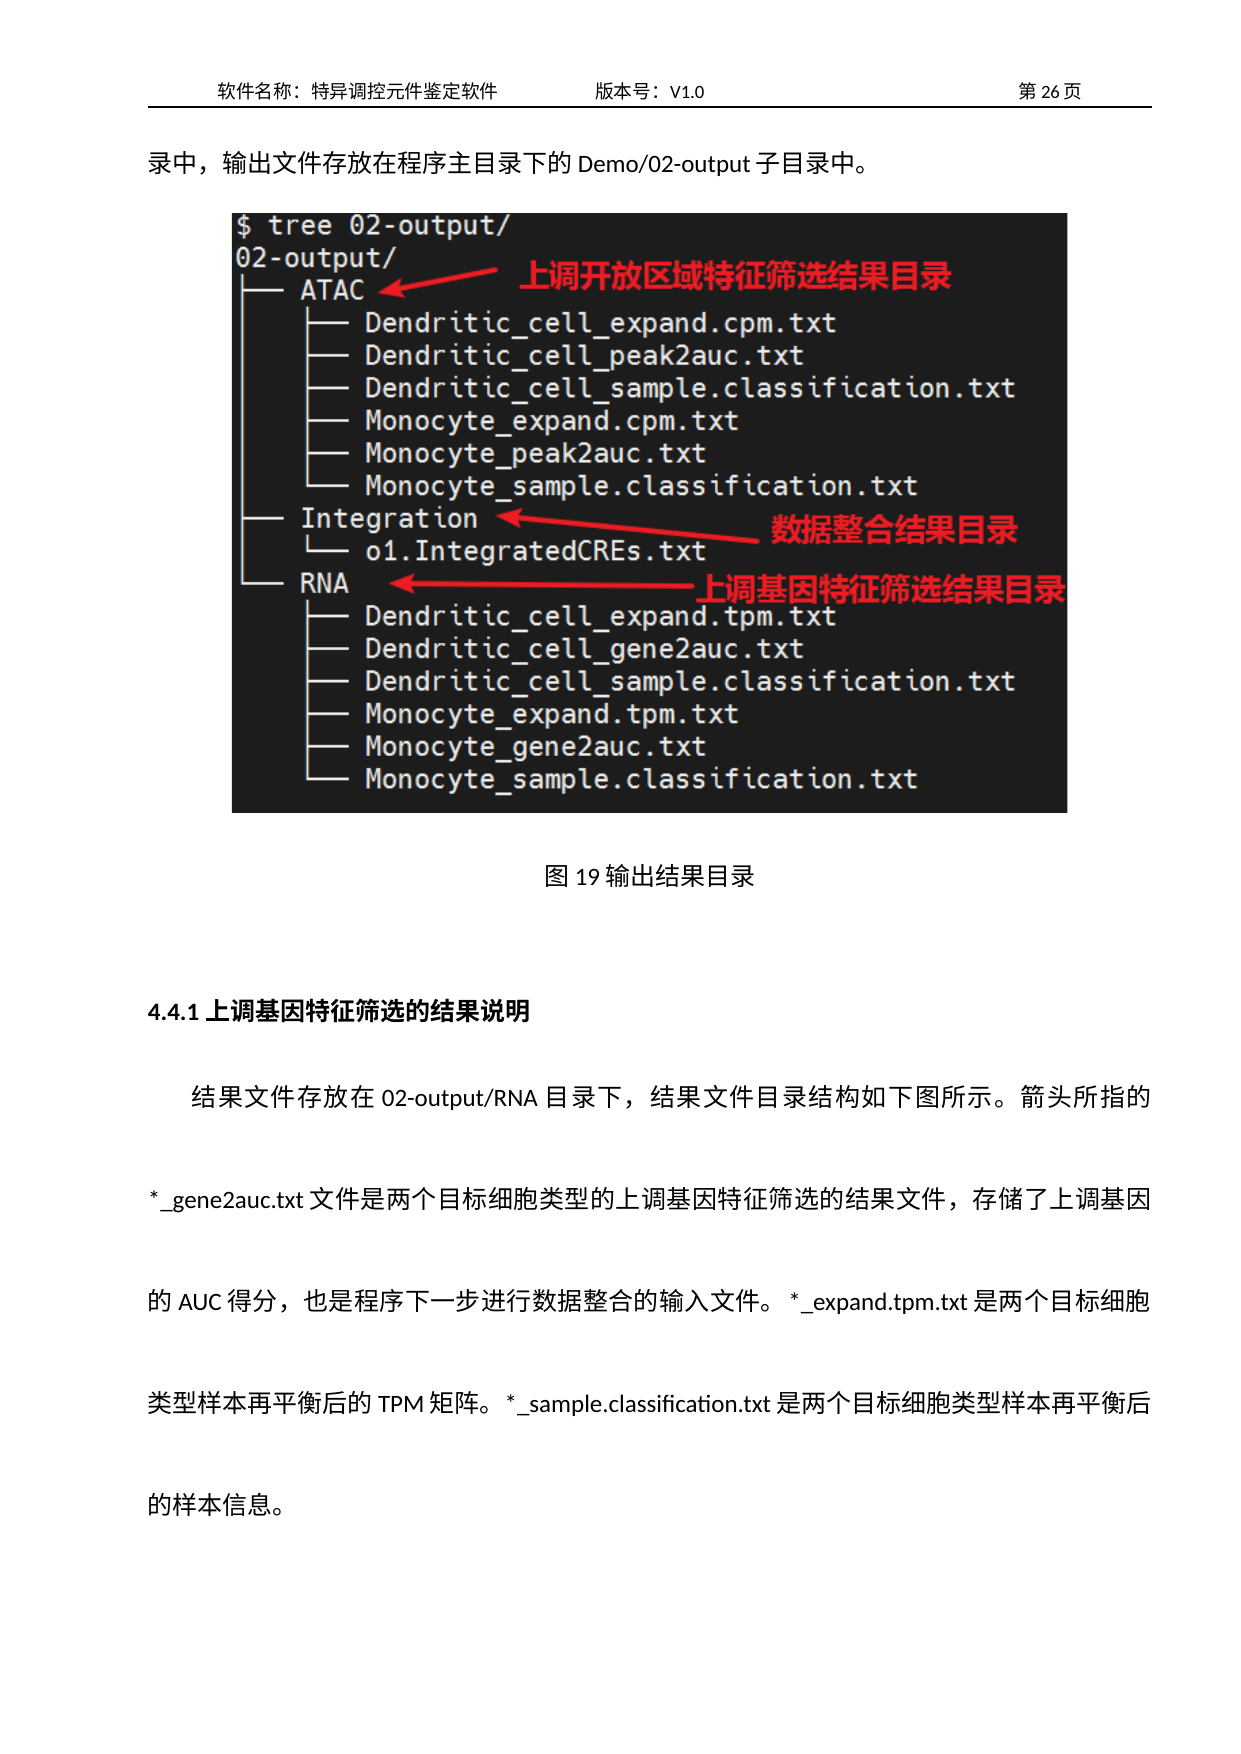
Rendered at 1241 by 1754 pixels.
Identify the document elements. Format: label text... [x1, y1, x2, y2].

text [148, 128, 1152, 196]
text 4.4.1 上调基因特征筛选的结果说明 [148, 976, 1152, 1044]
text 结果文件存放在02-output/RNA目录下，结果文件目录结构如下图所示。箭头所指的*_gene2auc.txt文件是两个目标细胞类型的上调基因特征筛选的结果文件，存储了上调基因的AUC得分，也是程序下一步进行数据整合的输入文件。*_expand.tpm.txt是两个目标细胞类型样本再平衡后的TPM矩阵。*_sample.classification.txt是两个目标细胞类型样本再平衡后的样本信息。 [148, 1062, 1152, 1537]
picture [231, 213, 1068, 813]
text 图 19 输出结果目录 [148, 840, 1152, 908]
